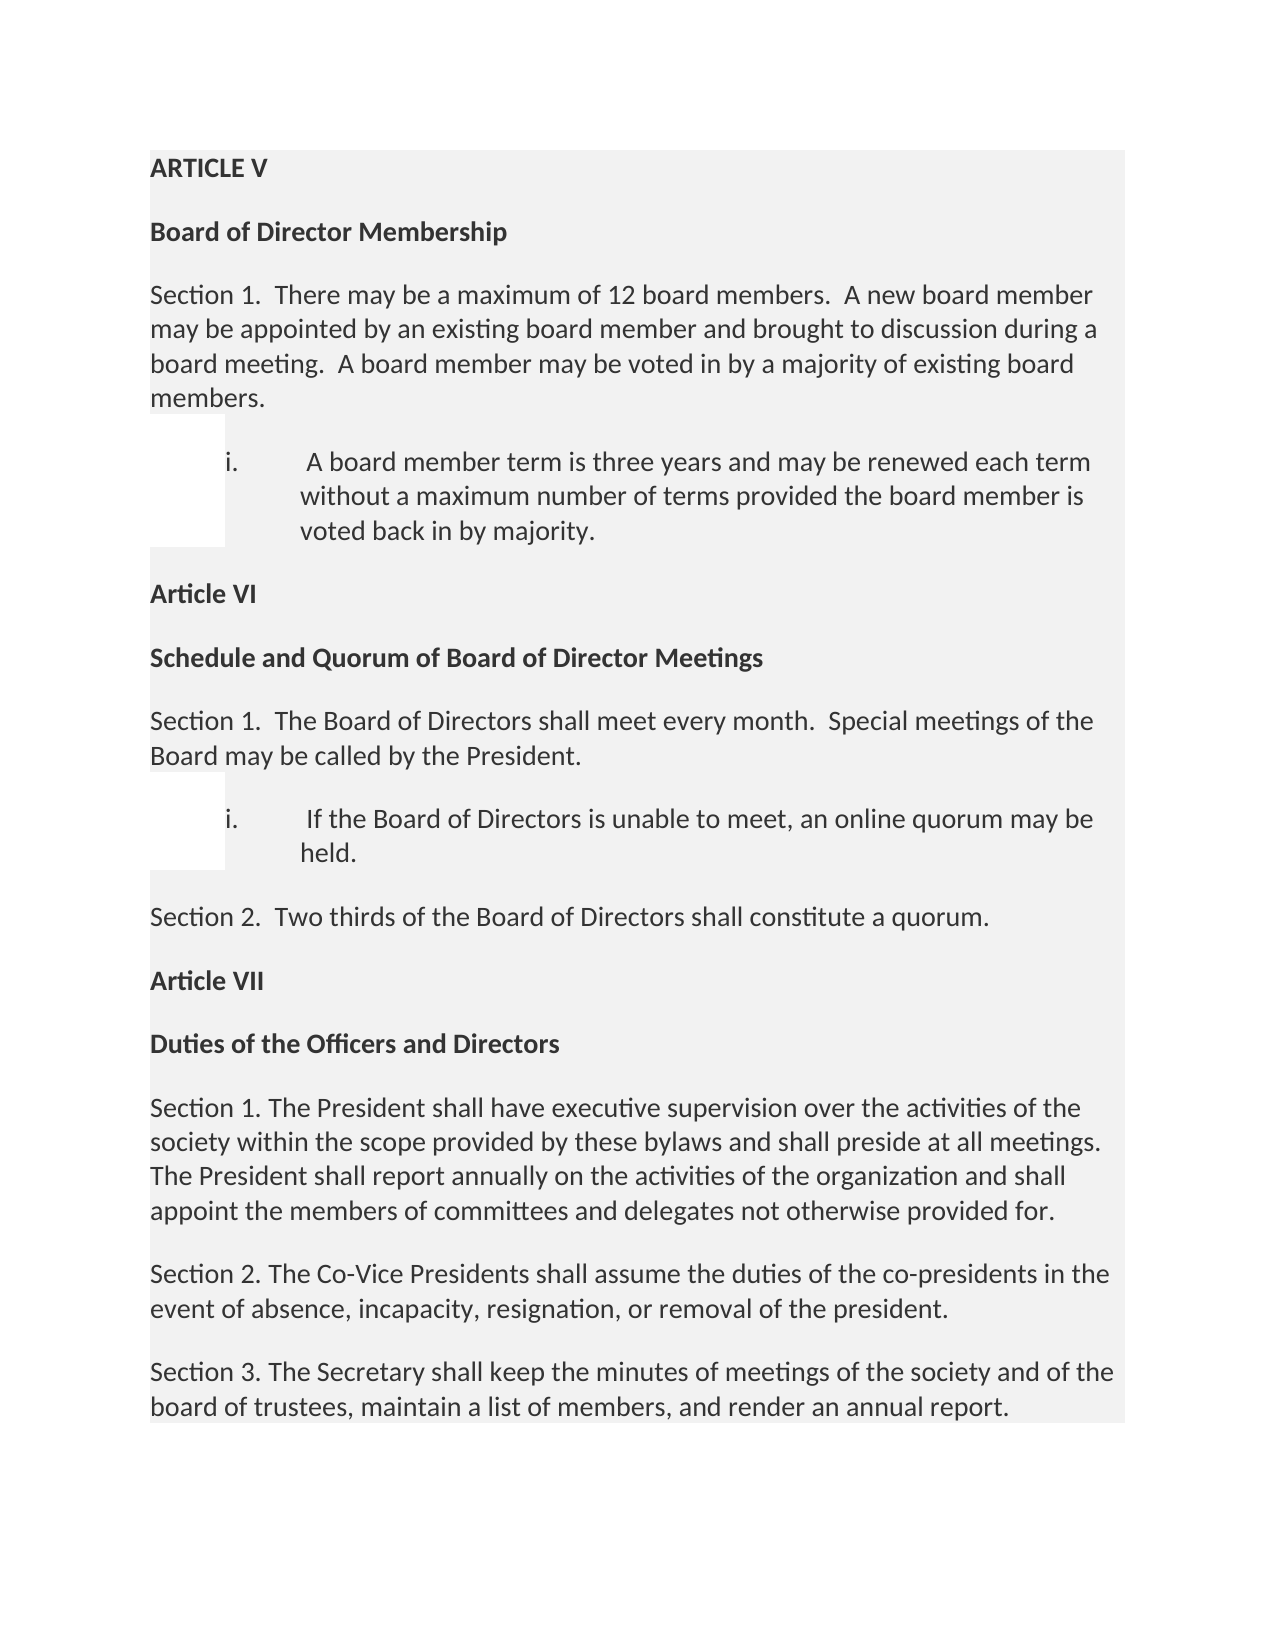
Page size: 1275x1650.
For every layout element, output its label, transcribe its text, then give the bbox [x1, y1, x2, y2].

text Section 1. The Board of Directors shall meet every month. Special meetings of the Board may be called by the President. [150, 703, 1125, 772]
text Duties of the Officers and Directors [150, 1026, 1125, 1060]
list If the Board of Directors is unable to meet, an online quorum may be held. [225, 801, 1125, 870]
text ARTICLE V [150, 150, 1125, 184]
text Article VI [150, 576, 1125, 610]
text Section 2. Two thirds of the Board of Directors shall constitute a quorum. [150, 899, 1125, 933]
text Board of Director Membership [150, 213, 1125, 248]
text Section 1. There may be a maximum of 12 board members. A new board member may be appointed by an existing board member and brought to discussion during a board meeting. A board member may be voted in by a majority of existing board members. [150, 277, 1125, 414]
list A board member term is three years and may be renewed each term without a maximum number of terms provided the board member is voted back in by majority. [225, 444, 1125, 547]
text Article VII [150, 962, 1125, 997]
text Section 3. The Secretary shall keep the minutes of meetings of the society and of the board of trustees, maintain a list of members, and render an annual report. [150, 1354, 1125, 1423]
text Section 1. The President shall have executive supervision over the activities of the society within the scope provided by these bylaws and shall preside at all meetings. The President shall report annually on the activities of the organization and shall appoint the members of committees and delegates not otherwise provided for. [150, 1089, 1125, 1227]
text Section 2. The Co-Vice Presidents shall assume the duties of the co-presidents in the event of absence, incapacity, resignation, or removal of the president. [150, 1256, 1125, 1325]
text Schedule and Quorum of Board of Director Meetings [150, 639, 1125, 674]
